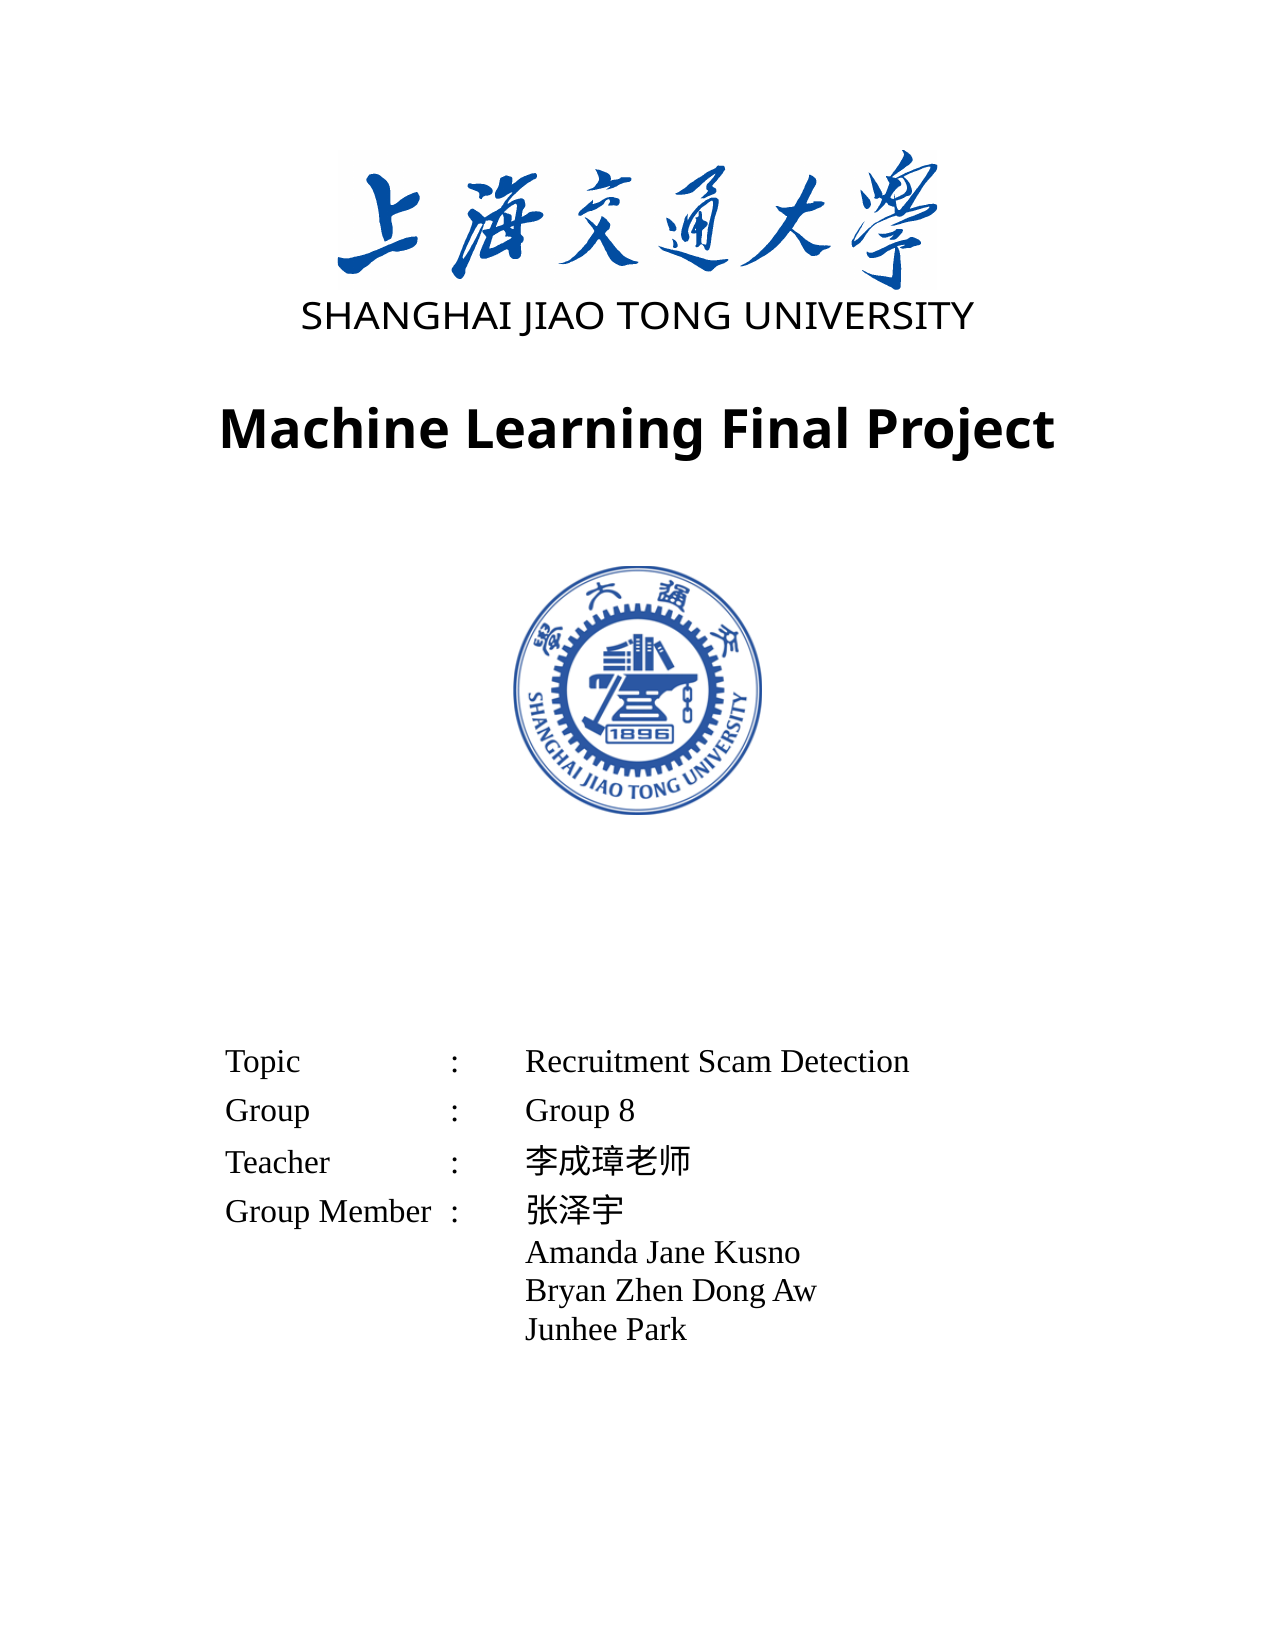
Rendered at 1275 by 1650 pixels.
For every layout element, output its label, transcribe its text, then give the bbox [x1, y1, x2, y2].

picture [337, 150, 938, 290]
text Teacher : 李成璋老师 [150, 1132, 1125, 1184]
text Bryan Zhen Dong Aw [150, 1271, 1125, 1309]
text SHANGHAI JIAO TONG UNIVERSITY [150, 290, 1125, 341]
text Machine Learning Final Project [701, 428, 960, 453]
text Group Member : 张泽宇 [150, 1184, 1125, 1232]
text Amanda Jane Kusno [150, 1232, 1125, 1271]
text Junhee Park [150, 1309, 1125, 1347]
picture [513, 566, 762, 815]
text Topic : Recruitment Scam Detection [150, 1041, 1125, 1080]
text Machine Learning Final Project [150, 428, 693, 453]
text Group : Group 8 [196, 1080, 1125, 1132]
text Machine Learning Final Project [968, 428, 1125, 453]
